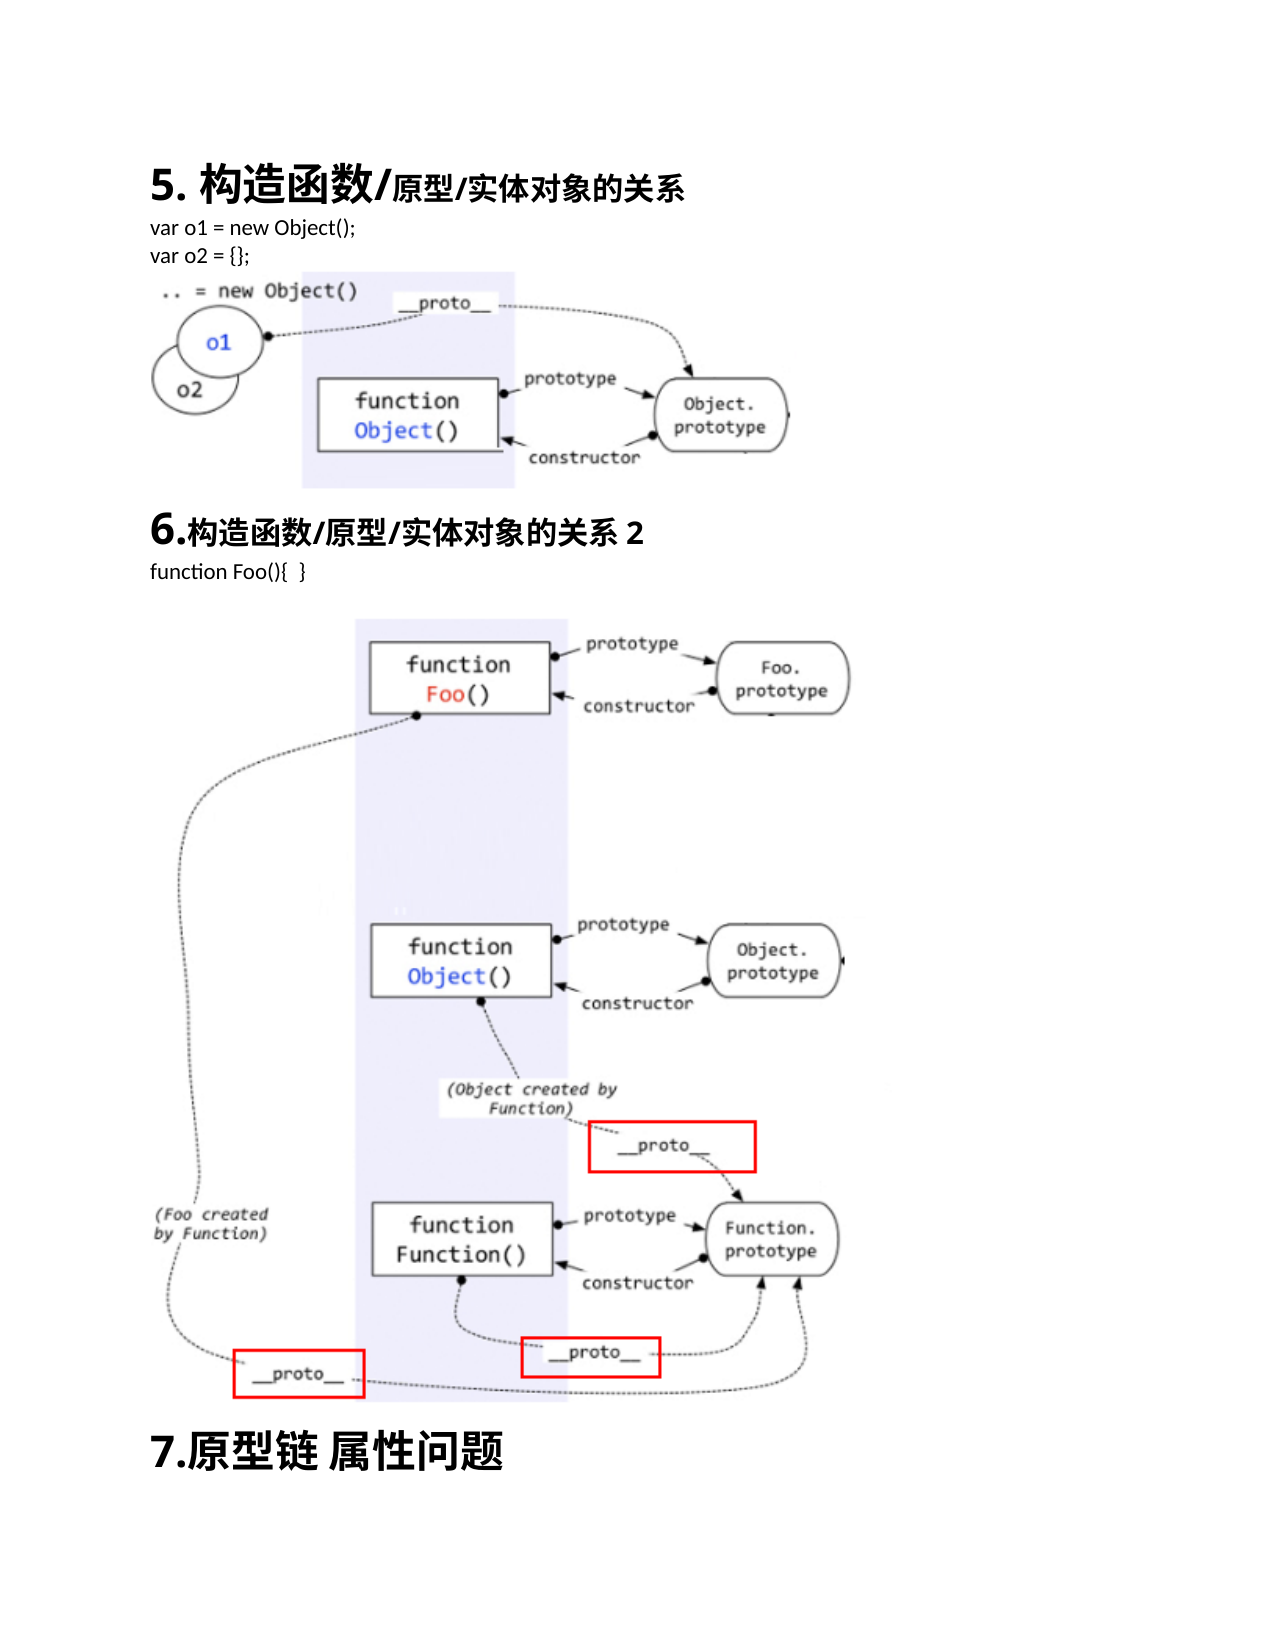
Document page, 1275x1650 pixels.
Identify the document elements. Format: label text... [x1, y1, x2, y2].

picture [150, 269, 809, 498]
text var o1 = new Object(); [150, 213, 1125, 242]
picture [150, 613, 909, 1418]
text function Foo(){ } [150, 557, 1125, 586]
text var o2 = {}; [150, 242, 1125, 269]
